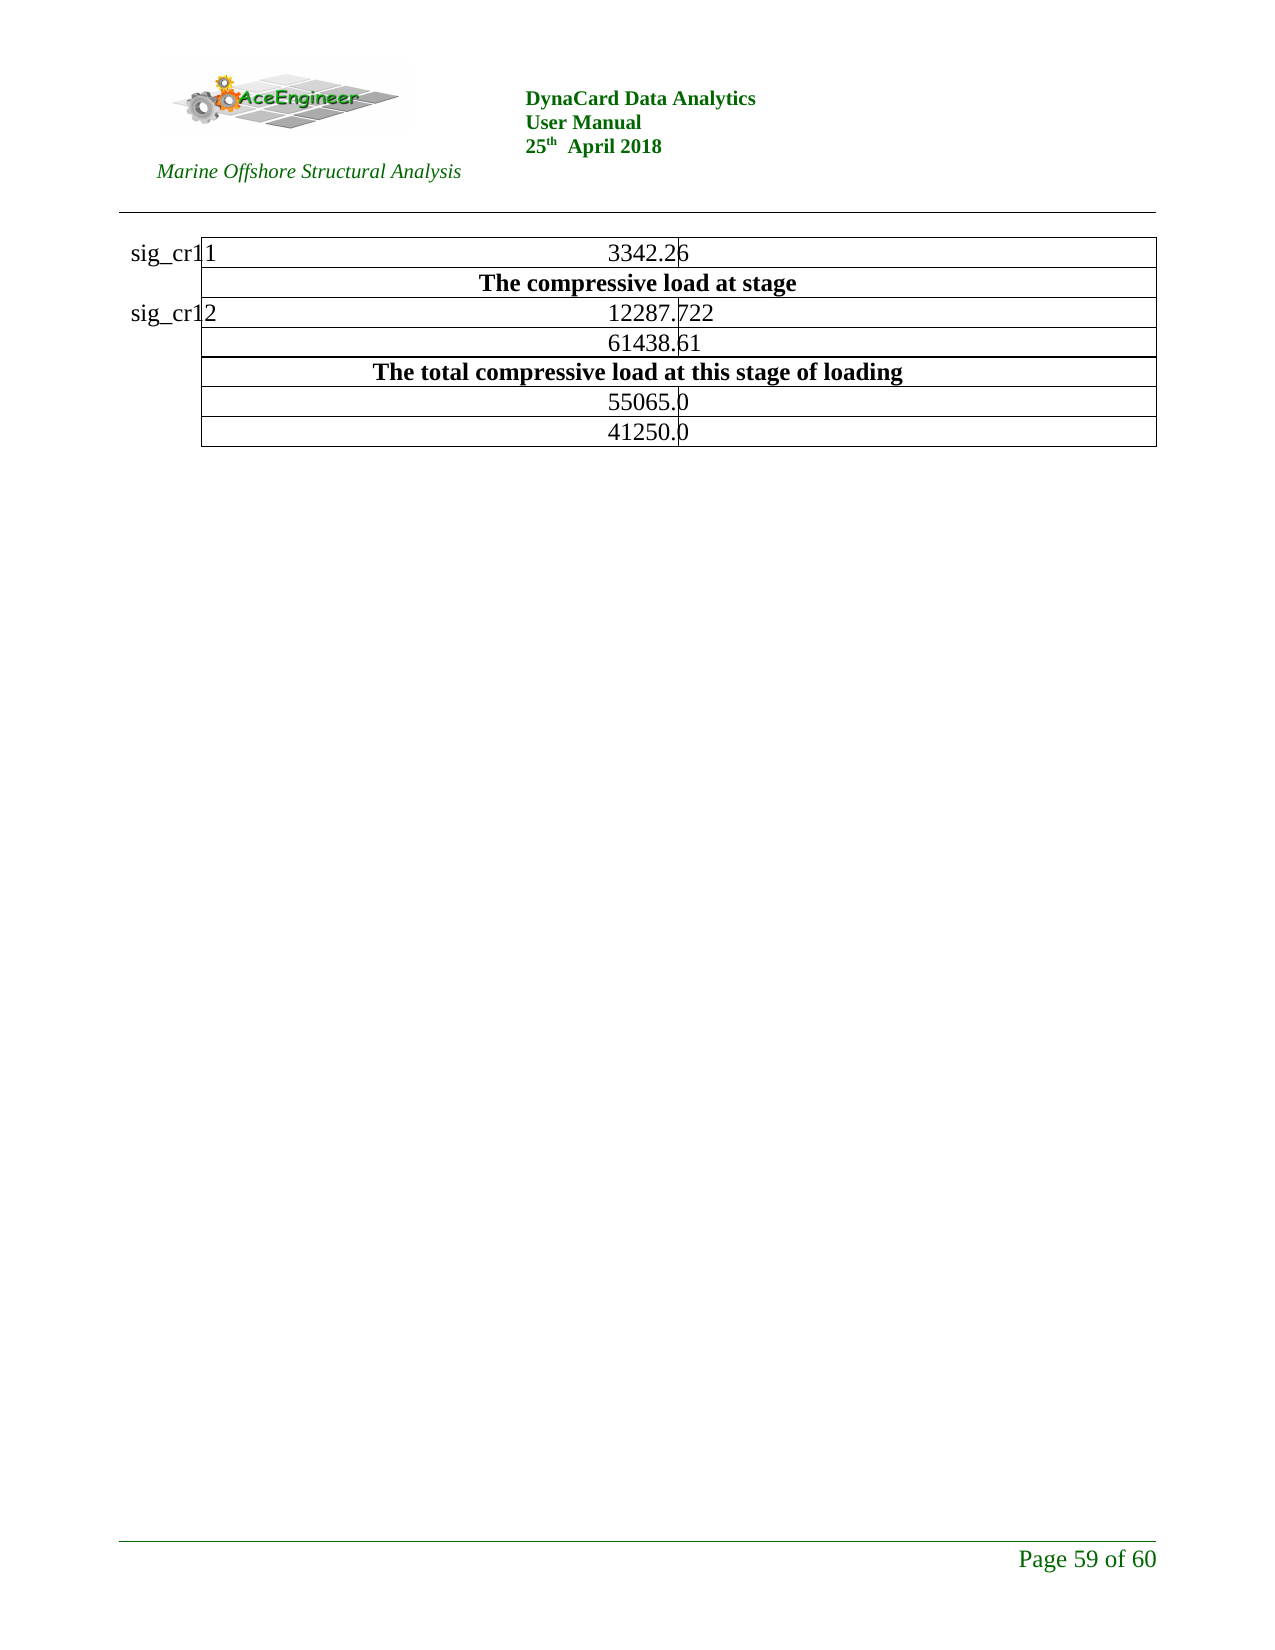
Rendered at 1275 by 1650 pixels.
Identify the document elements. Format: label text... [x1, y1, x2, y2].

picture [163, 58, 410, 134]
table_cell p_1 [202, 328, 678, 356]
table_cell P_2 [202, 387, 678, 416]
table_cell 61438.61 [679, 328, 1156, 356]
table_cell sig_cr11 [202, 238, 678, 267]
table_cell The total compressive load at this stage of loading [202, 358, 1156, 386]
table_cell 12287.722 [679, 298, 1156, 327]
table_cell The compressive load at stage [202, 268, 1156, 297]
table_cell 55065.0 [679, 387, 1156, 416]
table_cell sig_cr12 [202, 298, 678, 327]
table_cell P_3 [202, 417, 678, 446]
table_cell 3342.26 [679, 238, 1156, 267]
table_cell 41250.0 [679, 417, 1156, 446]
